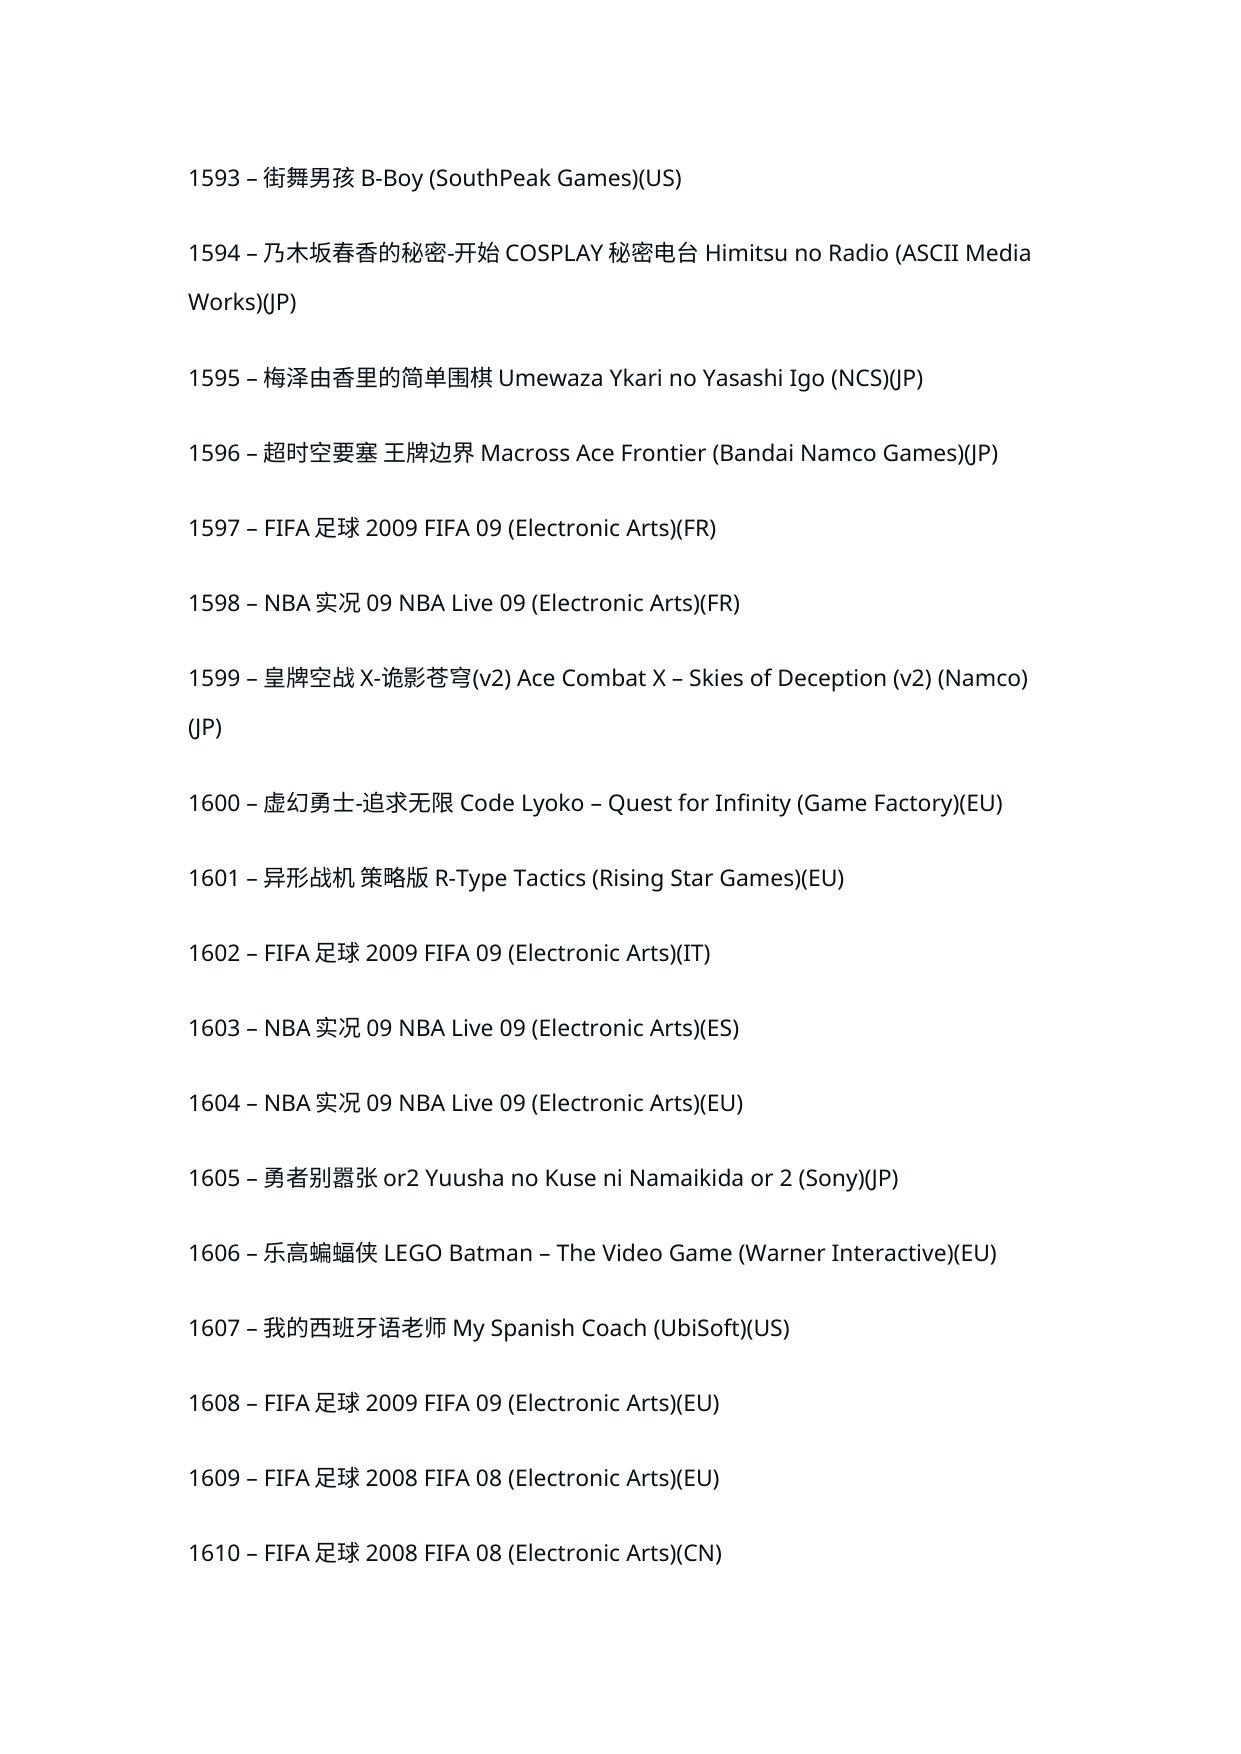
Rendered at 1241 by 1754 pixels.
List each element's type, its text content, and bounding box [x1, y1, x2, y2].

text 1595 – 梅泽由香里的简单围棋 Umewaza Ykari no Yasashi Igo (NCS)(JP) [188, 352, 1052, 402]
text 1597 – FIFA足球 2009 FIFA 09 (Electronic Arts)(FR) [188, 502, 1052, 552]
text 1610 – FIFA足球 2008 FIFA 08 (Electronic Arts)(CN) [188, 1527, 1052, 1577]
text 1601 – 异形战机 策略版 R-Type Tactics (Rising Star Games)(EU) [188, 852, 1052, 902]
text 1598 – NBA实况 09 NBA Live 09 (Electronic Arts)(FR) [188, 577, 1052, 627]
text 1606 – 乐高蝙蝠侠 LEGO Batman – The Video Game (Warner Interactive)(EU) [188, 1227, 1052, 1277]
text 1599 – 皇牌空战X-诡影苍穹(v2) Ace Combat X – Skies of Deception (v2) (Namco)(JP) [188, 652, 1052, 752]
text 1607 – 我的西班牙语老师 My Spanish Coach (UbiSoft)(US) [188, 1302, 1052, 1352]
text 1605 – 勇者别嚣张or2 Yuusha no Kuse ni Namaikida or 2 (Sony)(JP) [188, 1152, 1052, 1202]
text 1604 – NBA实况 09 NBA Live 09 (Electronic Arts)(EU) [188, 1077, 1052, 1127]
text 1596 – 超时空要塞 王牌边界 Macross Ace Frontier (Bandai Namco Games)(JP) [188, 427, 1052, 477]
text 1608 – FIFA足球 2009 FIFA 09 (Electronic Arts)(EU) [188, 1377, 1052, 1427]
text 1603 – NBA实况 09 NBA Live 09 (Electronic Arts)(ES) [188, 1002, 1052, 1052]
text 1602 – FIFA足球 2009 FIFA 09 (Electronic Arts)(IT) [188, 927, 1052, 977]
text 1594 – 乃木坂春香的秘密-开始COSPLAY秘密电台 Himitsu no Radio (ASCII Media Works)(JP) [188, 227, 1052, 327]
text 1609 – FIFA足球 2008 FIFA 08 (Electronic Arts)(EU) [188, 1452, 1052, 1502]
text 1600 – 虚幻勇士-追求无限 Code Lyoko – Quest for Infinity (Game Factory)(EU) [188, 777, 1052, 827]
text 1593 – 街舞男孩 B-Boy (SouthPeak Games)(US) [188, 152, 1052, 202]
